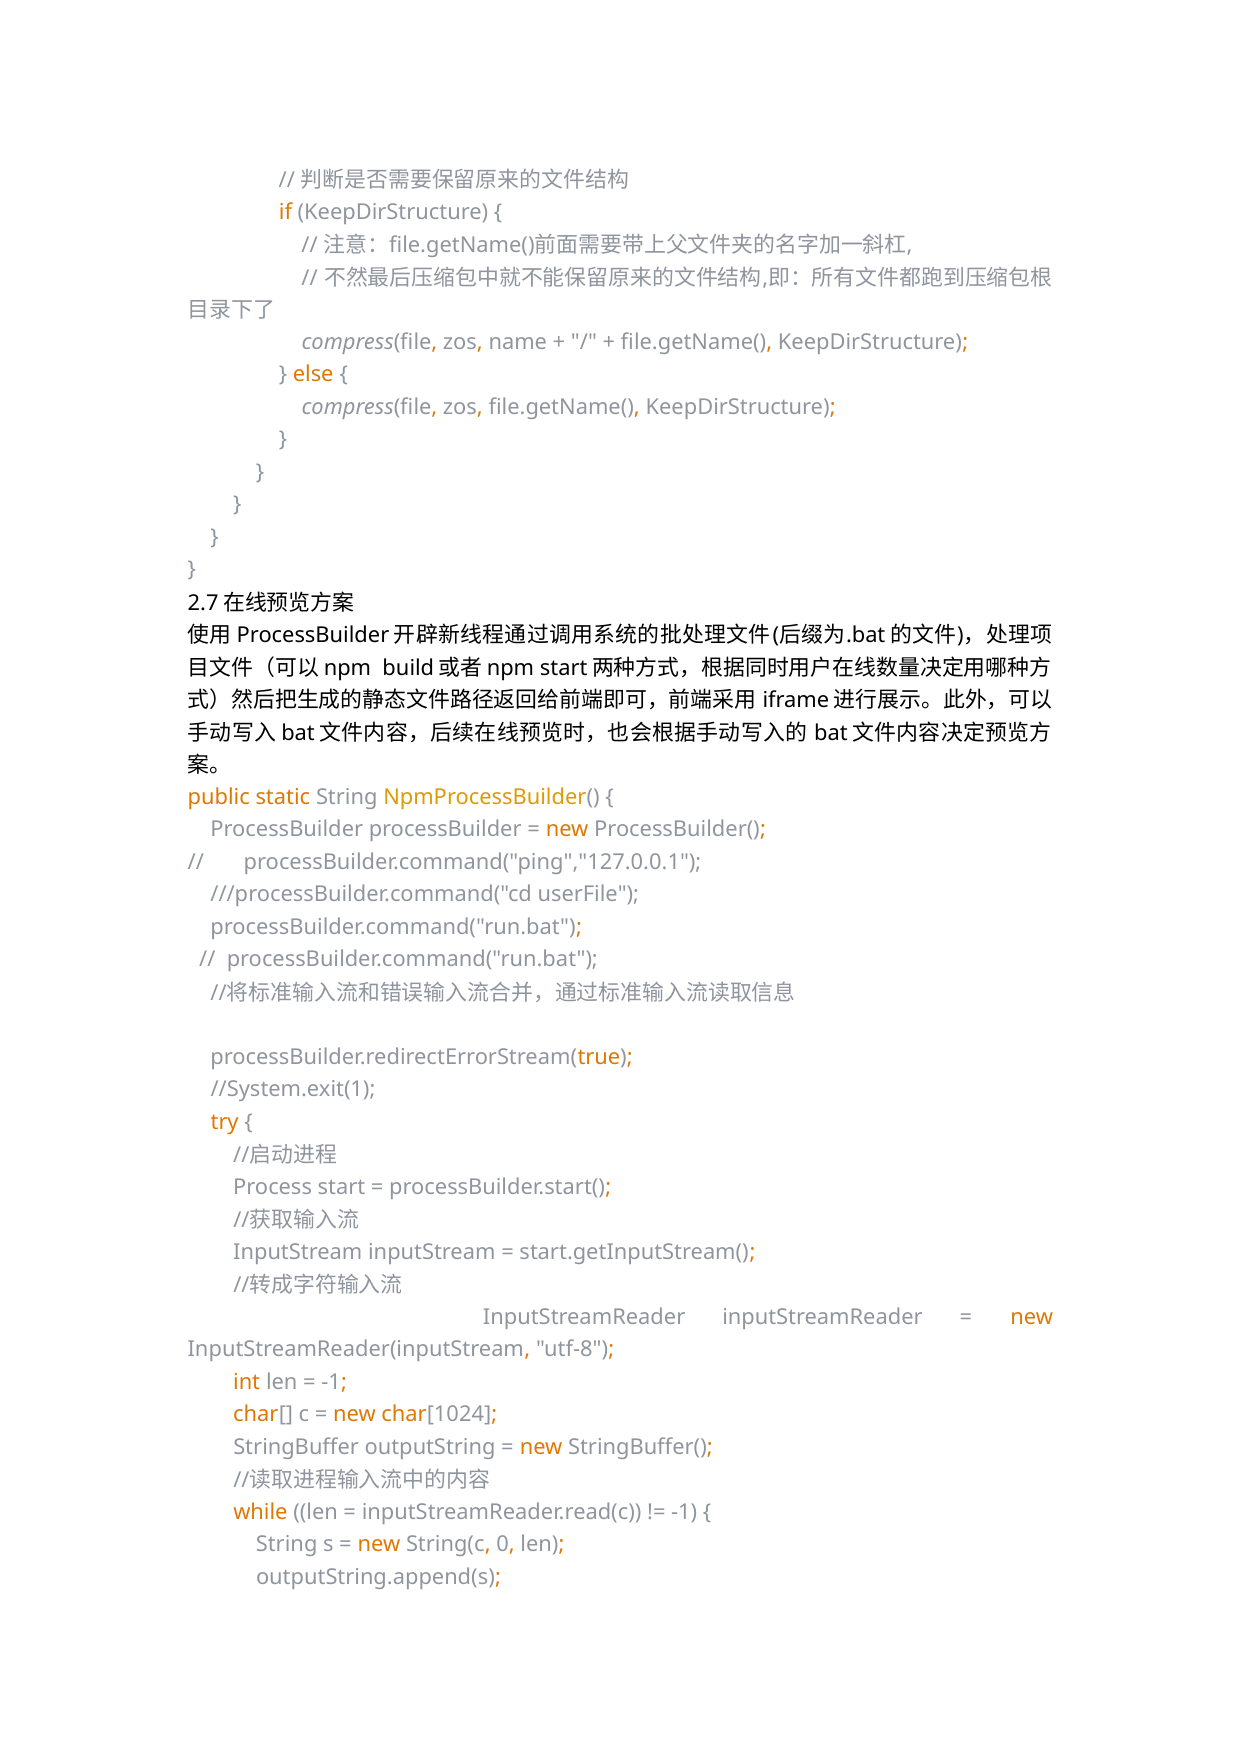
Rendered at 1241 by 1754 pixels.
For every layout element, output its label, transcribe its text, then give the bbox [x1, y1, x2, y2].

text int len = -1; [187, 1364, 1053, 1397]
text compress(file, zos, name + "/" + file.getName(), KeepDirStructure); [187, 324, 1053, 357]
text compress(file, zos, file.getName(), KeepDirStructure); [187, 389, 1053, 422]
text ///processBuilder.command("cd userFile"); [187, 877, 1053, 909]
text } else { [187, 357, 1053, 389]
text } [187, 552, 1053, 584]
text } [187, 422, 1053, 454]
text // 不然最后压缩包中就不能保留原来的文件结构,即：所有文件都跑到压缩包根目录下了 [187, 259, 1053, 324]
text //转成字符输入流 [187, 1267, 1053, 1299]
text } [187, 487, 1053, 519]
text processBuilder.command("run.bat"); [187, 909, 1053, 942]
text // processBuilder.command("run.bat"); [187, 942, 1053, 974]
text InputStreamReader inputStreamReader = new InputStreamReader(inputStream, "utf-8"); [187, 1299, 1053, 1364]
text // 注意：file.getName()前面需要带上父文件夹的名字加一斜杠, [187, 227, 1053, 259]
text InputStream inputStream = start.getInputStream(); [187, 1234, 1053, 1267]
text } [187, 519, 1053, 552]
text 使用ProcessBuilder开辟新线程通过调用系统的批处理文件(后缀为.bat的文件)，处理项目文件（可以npm build或者npm start两种方式，根据同时用户在线数量决定用哪种方式）然后把生成的静态文件路径返回给前端即可，前端采用iframe进行展示。此外，可以手动写入bat文件内容，后续在线预览时，也会根据手动写入的bat文件内容决定预览方案。 [187, 617, 1053, 779]
text ProcessBuilder processBuilder = new ProcessBuilder(); [187, 812, 1053, 844]
text StringBuffer outputString = new StringBuffer(); [187, 1429, 1053, 1462]
text String s = new String(c, 0, len); [187, 1527, 1053, 1559]
text //获取输入流 [187, 1202, 1053, 1234]
text try { [187, 1104, 1053, 1137]
text // processBuilder.command("ping","127.0.0.1"); [187, 844, 1053, 877]
text //System.exit(1); [187, 1072, 1053, 1104]
text if (KeepDirStructure) { [187, 194, 1053, 227]
text outputString.append(s); [187, 1559, 1053, 1592]
text public static String NpmProcessBuilder() { [187, 779, 1053, 812]
text //将标准输入流和错误输入流合并，通过标准输入流读取信息 [187, 974, 1053, 1007]
text } [187, 454, 1053, 487]
text 2.7在线预览方案 [187, 584, 1053, 617]
text // 判断是否需要保留原来的文件结构 [187, 162, 1053, 194]
text Process start = processBuilder.start(); [187, 1169, 1053, 1202]
text char[] c = new char[1024]; [187, 1397, 1053, 1429]
text processBuilder.redirectErrorStream(true); [187, 1039, 1053, 1072]
text while ((len = inputStreamReader.read(c)) != -1) { [187, 1494, 1053, 1527]
text //读取进程输入流中的内容 [187, 1462, 1053, 1494]
text //启动进程 [187, 1137, 1053, 1169]
